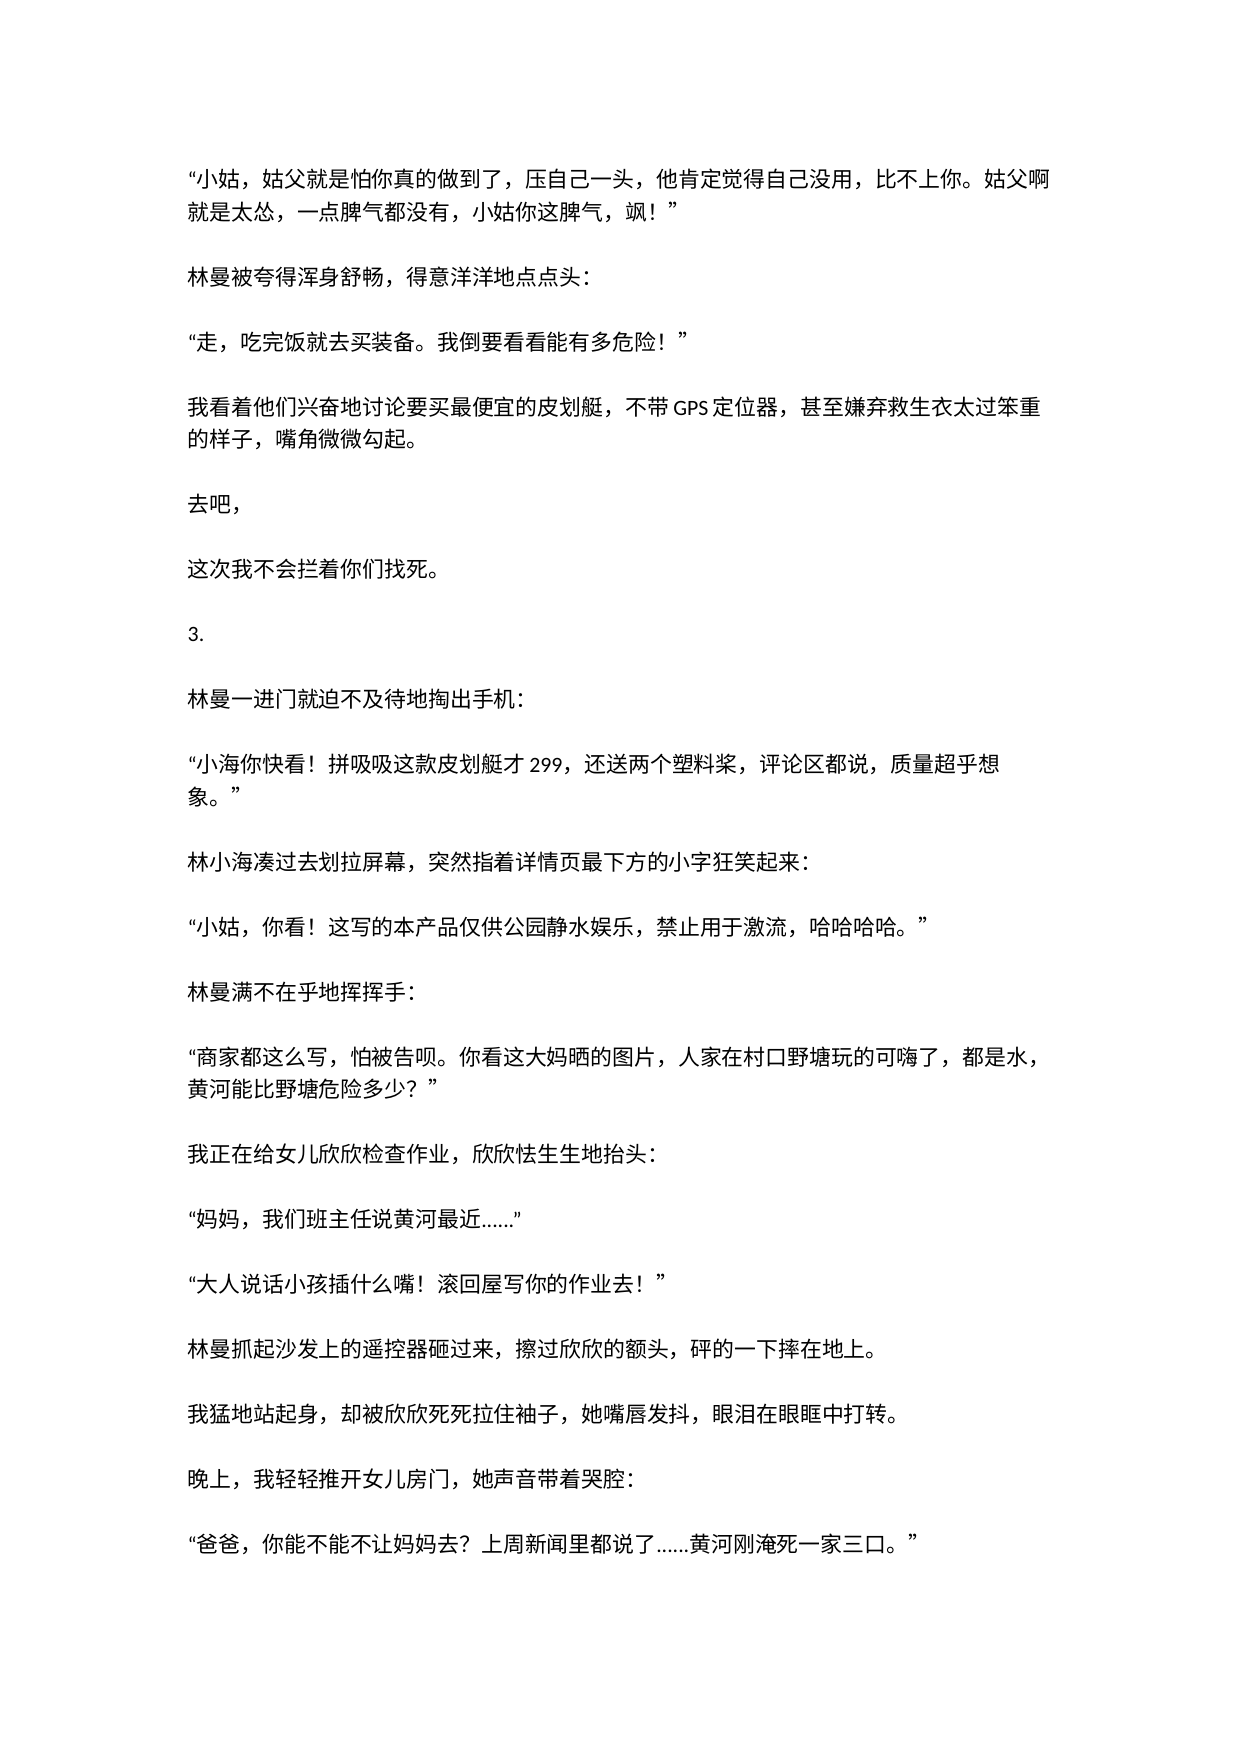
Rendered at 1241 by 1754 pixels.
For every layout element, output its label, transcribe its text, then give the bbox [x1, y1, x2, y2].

text 我猛地站起身，却被欣欣死死拉住袖子，她嘴唇发抖，眼泪在眼眶中打转。 [187, 1397, 1053, 1429]
text 林曼一进门就迫不及待地掏出手机： [187, 682, 1053, 714]
text “爸爸，你能不能不让妈妈去？上周新闻里都说了......黄河刚淹死一家三口。” [187, 1527, 1053, 1559]
text “大人说话小孩插什么嘴！滚回屋写你的作业去！” [187, 1267, 1053, 1299]
text 去吧， [187, 487, 1053, 519]
text 我正在给女儿欣欣检查作业，欣欣怯生生地抬头： [187, 1137, 1053, 1169]
text 晚上，我轻轻推开女儿房门，她声音带着哭腔： [187, 1462, 1053, 1494]
text “小姑，你看！这写的本产品仅供公园静水娱乐，禁止用于激流，哈哈哈哈。” [187, 909, 1053, 942]
text “妈妈，我们班主任说黄河最近......” [187, 1202, 1053, 1234]
text “小姑，姑父就是怕你真的做到了，压自己一头，他肯定觉得自己没用，比不上你。姑父啊就是太怂，一点脾气都没有，小姑你这脾气，飒！” [187, 162, 1053, 227]
text 林曼满不在乎地挥挥手： [187, 974, 1053, 1007]
text 林小海凑过去划拉屏幕，突然指着详情页最下方的小字狂笑起来： [187, 844, 1053, 877]
text 我看着他们兴奋地讨论要买最便宜的皮划艇，不带GPS定位器，甚至嫌弃救生衣太过笨重的样子，嘴角微微勾起。 [187, 389, 1053, 454]
text 3. [187, 617, 1053, 649]
text 这次我不会拦着你们找死。 [187, 552, 1053, 584]
text “商家都这么写，怕被告呗。你看这大妈晒的图片，人家在村口野塘玩的可嗨了，都是水，黄河能比野塘危险多少？” [187, 1039, 1053, 1104]
text “走，吃完饭就去买装备。我倒要看看能有多危险！” [187, 324, 1053, 357]
text 林曼抓起沙发上的遥控器砸过来，擦过欣欣的额头，砰的一下摔在地上。 [187, 1332, 1053, 1364]
text 林曼被夸得浑身舒畅，得意洋洋地点点头： [187, 259, 1053, 292]
text “小海你快看！拼吸吸这款皮划艇才299，还送两个塑料桨，评论区都说，质量超乎想象。” [187, 747, 1053, 812]
